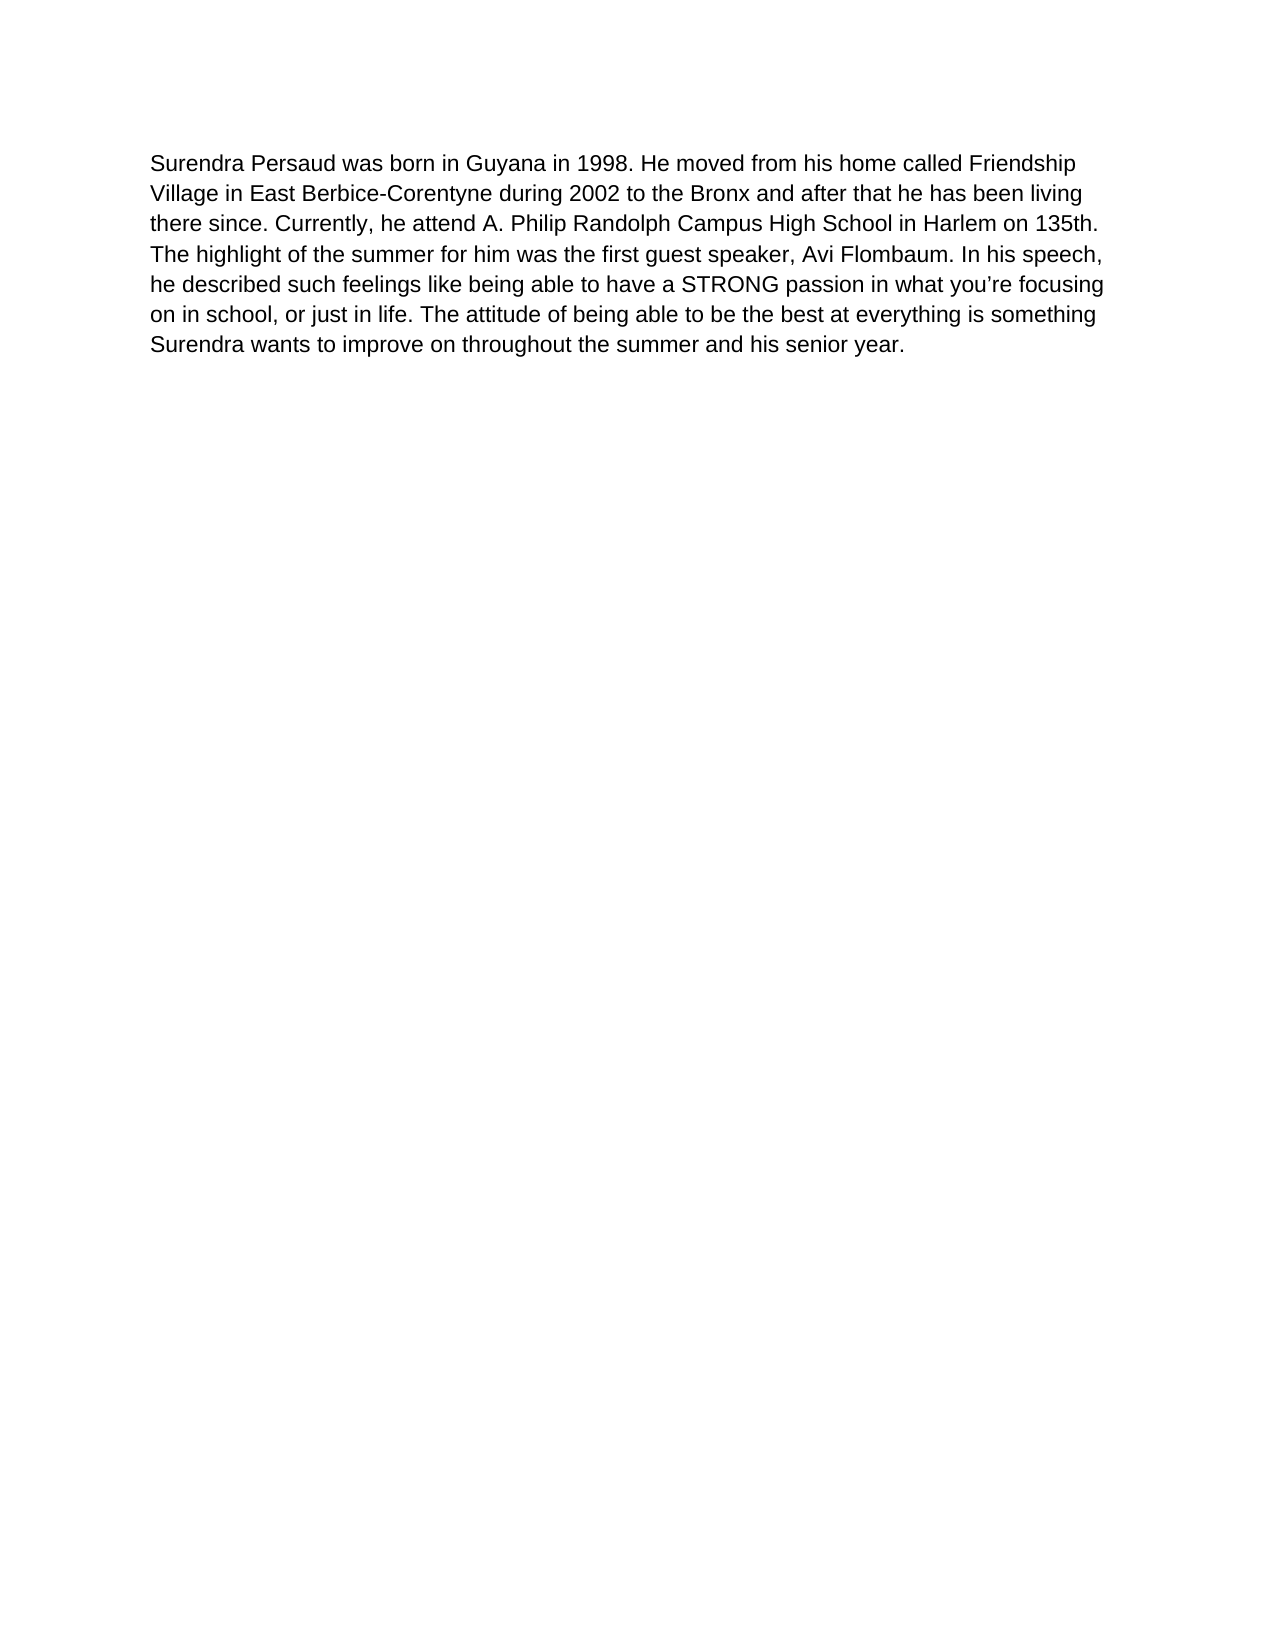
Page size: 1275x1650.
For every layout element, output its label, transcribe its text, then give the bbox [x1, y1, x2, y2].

text Surendra Persaud was born in Guyana in 1998. He moved from his home called Friendship Village in East Berbice-Corentyne during 2002 to the Bronx and after that he has been living there since. Currently, he attend A. Philip Randolph Campus High School in Harlem on 135th. The highlight of the summer for him was the first guest speaker, Avi Flombaum. In his speech, he described such feelings like being able to have a STRONG passion in what you’re focusing on in school, or just in life. The attitude of being able to be the best at everything is something Surendra wants to improve on throughout the summer and his senior year. [150, 150, 1125, 358]
